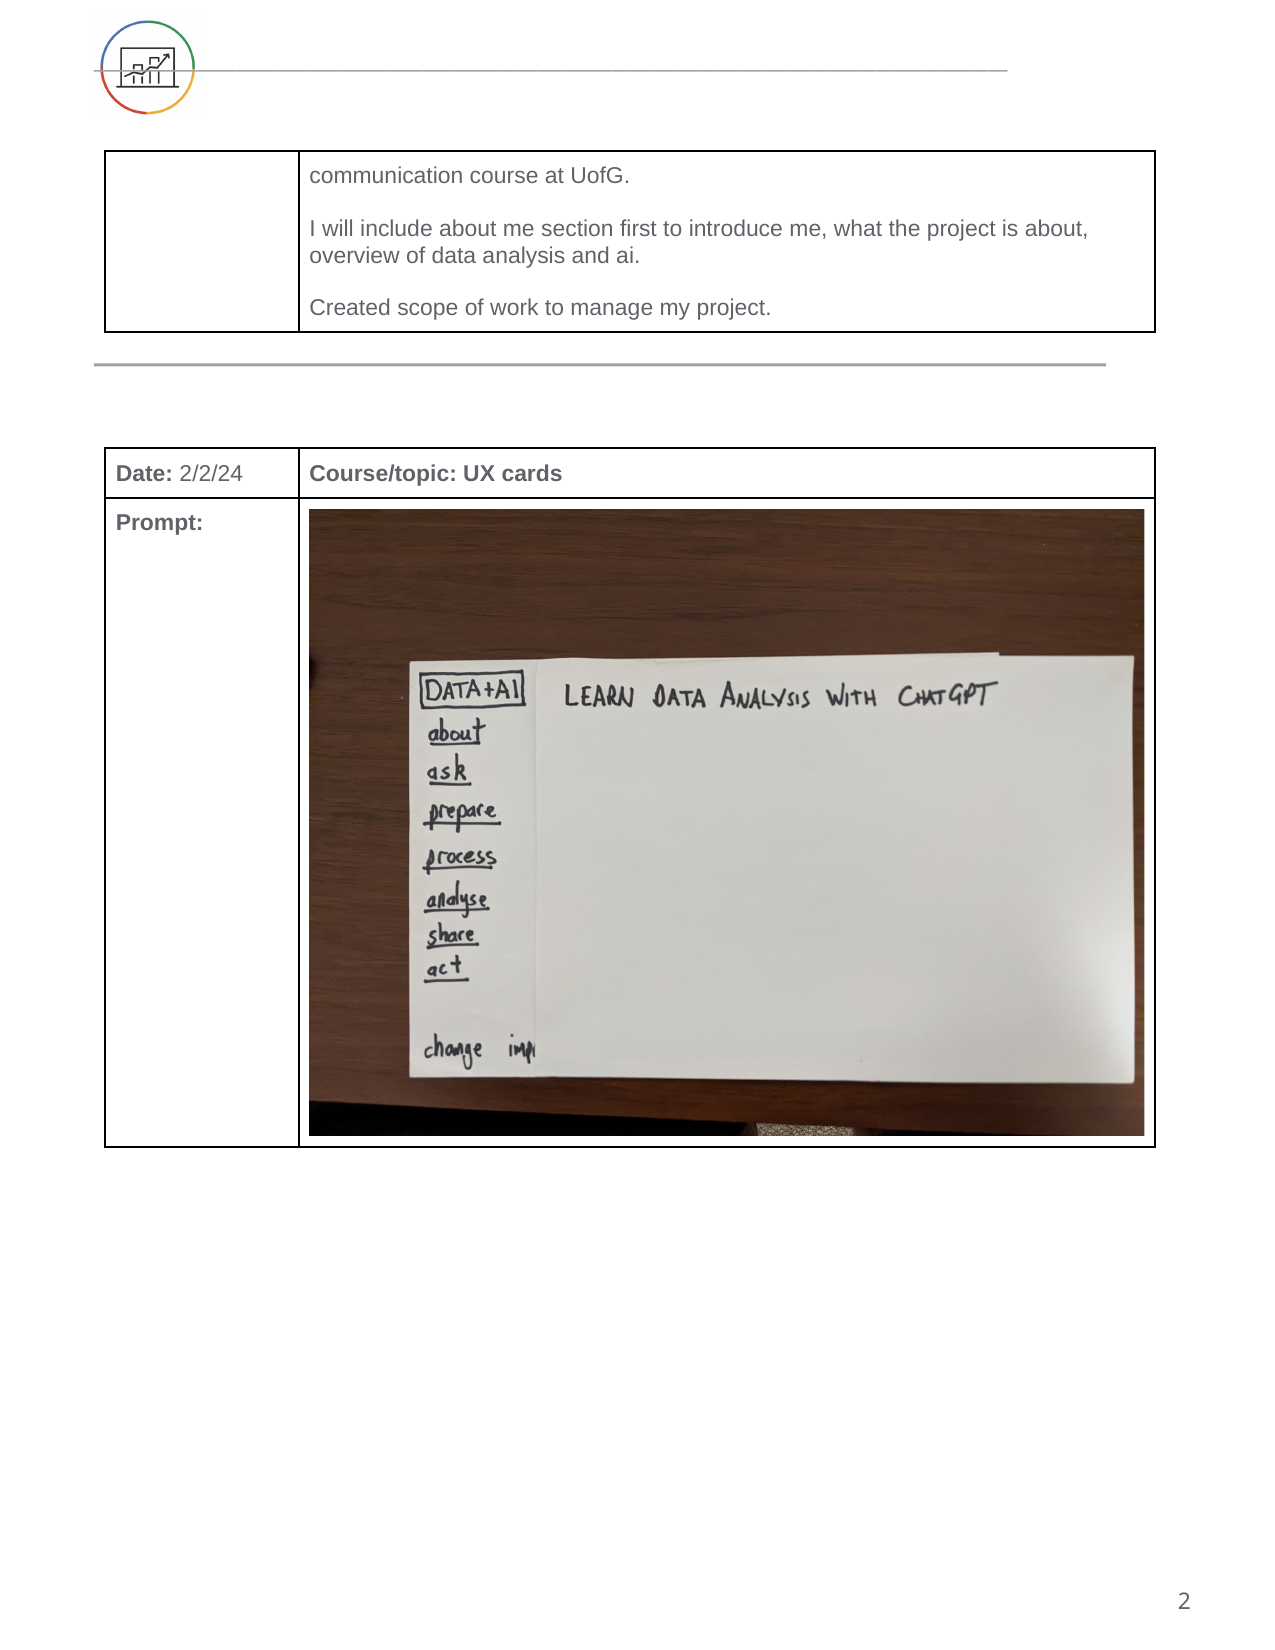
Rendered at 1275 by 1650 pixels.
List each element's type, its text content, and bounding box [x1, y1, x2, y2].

table_cell [300, 499, 1154, 1146]
table_header Course/topic: UX cards [300, 449, 1154, 497]
table_header Date: 2/2/24 [106, 449, 298, 497]
table_cell Prompt: [106, 499, 298, 1146]
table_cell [300, 152, 1154, 331]
picture [309, 509, 1145, 1136]
picture [93, 9, 206, 118]
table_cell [106, 152, 298, 331]
